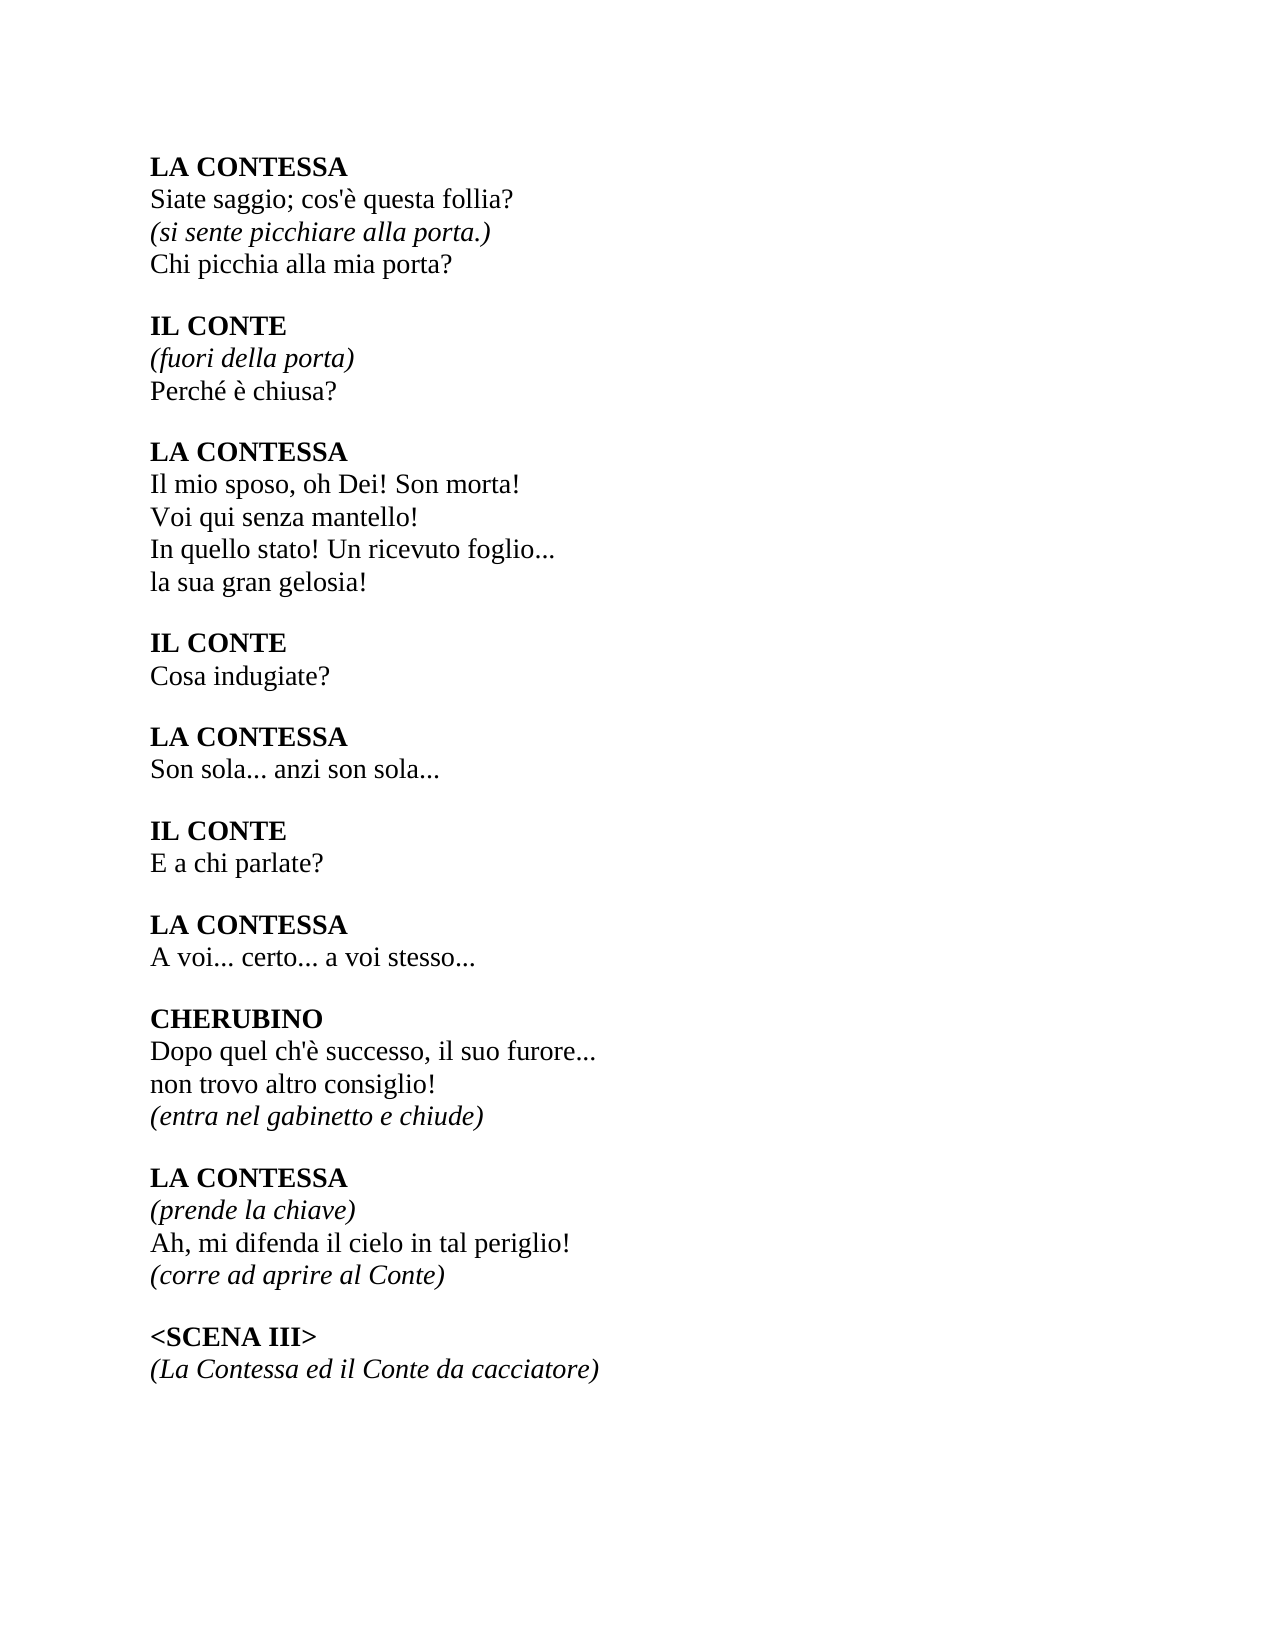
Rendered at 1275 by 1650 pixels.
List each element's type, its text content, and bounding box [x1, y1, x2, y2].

text <SCENA III> (La Contessa ed il Conte da cacciatore) [150, 1319, 1125, 1384]
text LA CONTESSA A voi... certo... a voi stesso... [150, 908, 1125, 973]
text IL CONTE Cosa indugiate? [150, 626, 1125, 691]
text LA CONTESSA (prende la chiave) Ah, mi difenda il cielo in tal periglio! (corre ad aprire al Conte) [150, 1161, 1125, 1290]
text CHERUBINO Dopo quel ch'è successo, il suo furore... non trovo altro consiglio! (entra nel gabinetto e chiude) [150, 1002, 1125, 1132]
text IL CONTE (fuori della porta) Perché è chiusa? [150, 309, 1125, 406]
text LA CONTESSA Il mio sposo, oh Dei! Son morta! Voi qui senza mantello! In quello stato! Un ricevuto foglio... la sua gran gelosia! [150, 435, 1125, 597]
text LA CONTESSA Son sola... anzi son sola... [150, 720, 1125, 785]
text LA CONTESSA Siate saggio; cos'è questa follia? (si sente picchiare alla porta.) Chi picchia alla mia porta? [150, 150, 1125, 279]
text IL CONTE E a chi parlate? [150, 814, 1125, 879]
